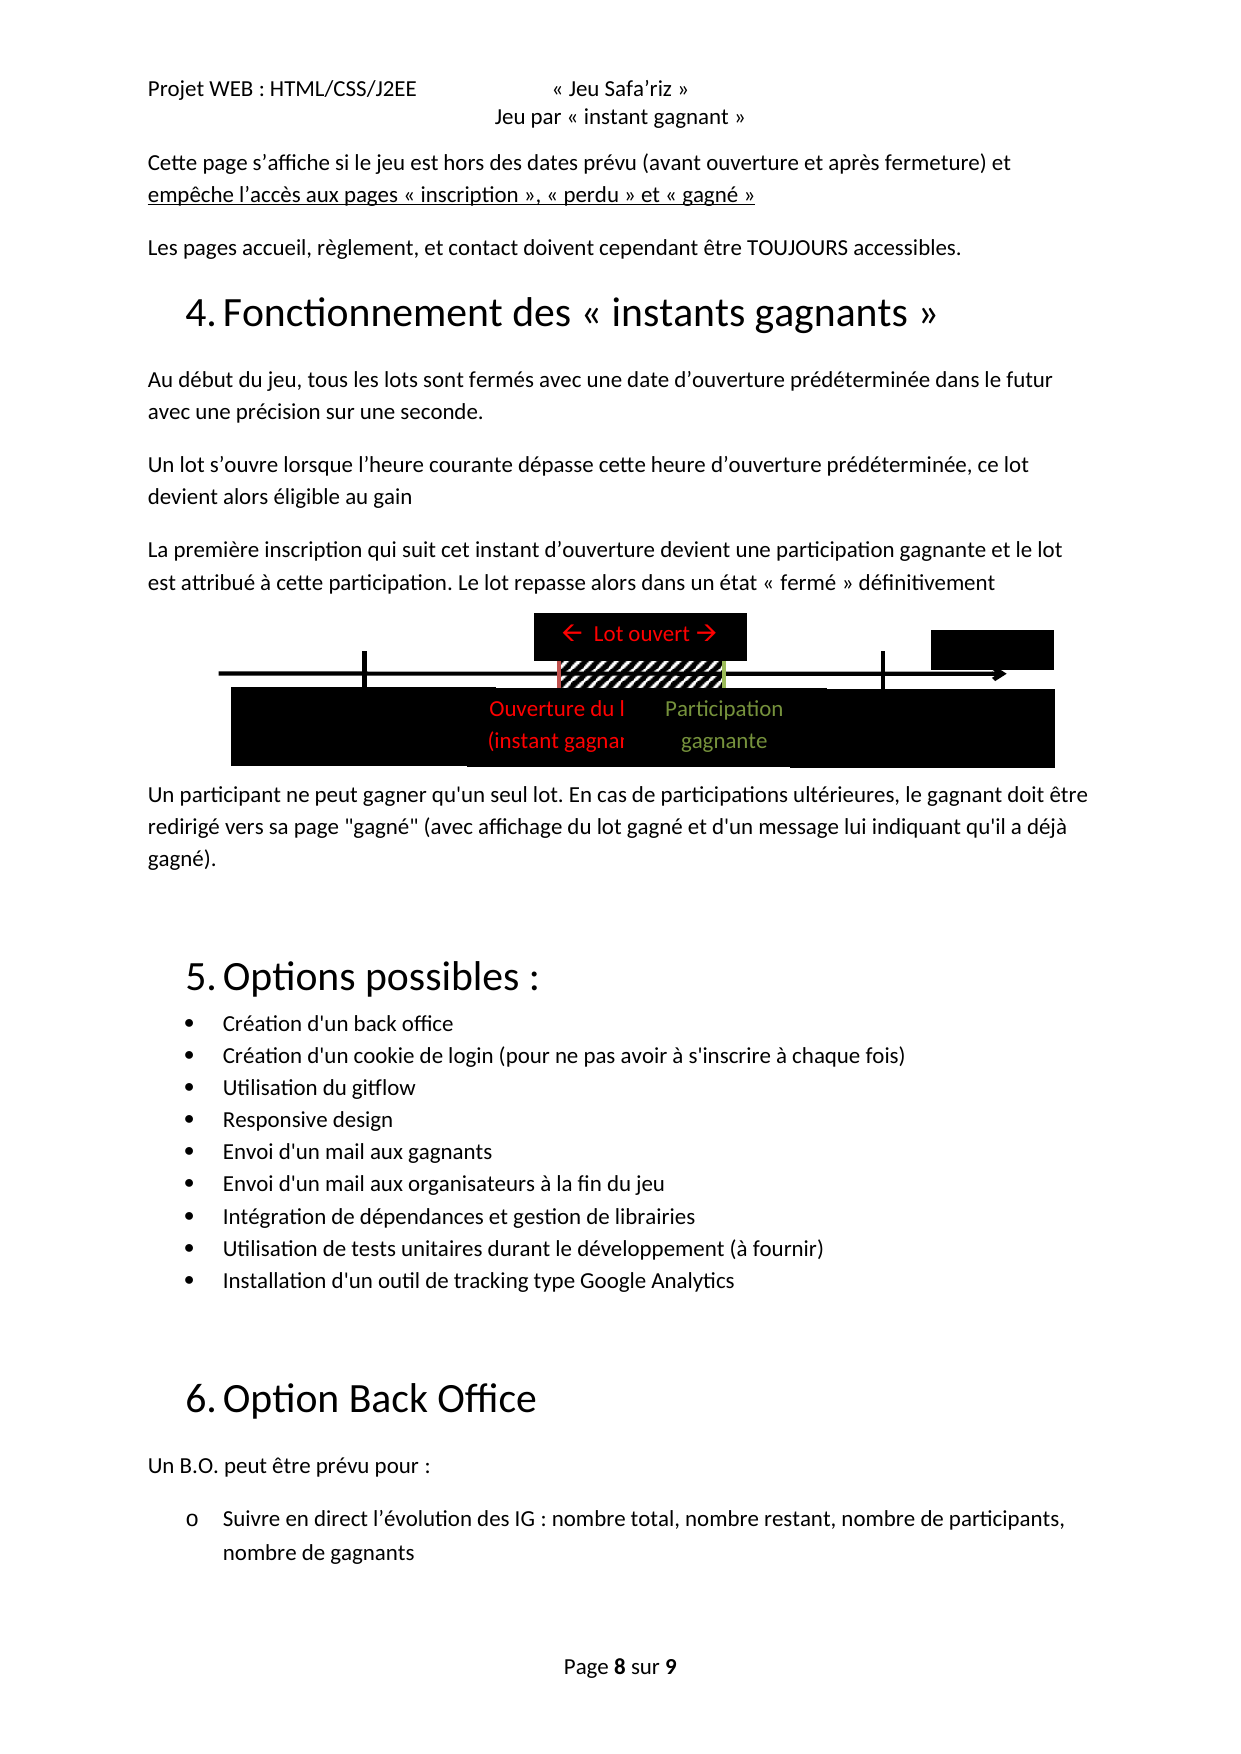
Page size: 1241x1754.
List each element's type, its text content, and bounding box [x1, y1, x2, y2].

picture [561, 661, 722, 671]
list Option Back Office [185, 1372, 1093, 1423]
list Options possibles : [185, 950, 1093, 1001]
list Création d'un back office [185, 1009, 1093, 1037]
list Création d'un cookie de login (pour ne pas avoir à s'inscrire à chaque fois) [185, 1041, 1093, 1069]
list Envoi d'un mail aux gagnants [185, 1137, 1093, 1165]
text Un B.O. peut être prévu pour : [148, 1451, 1093, 1479]
list Suivre en direct l’évolution des IG : nombre total, nombre restant, nombre de participants, nombre de gagnants [185, 1504, 1093, 1566]
text Les pages accueil, règlement, et contact doivent cependant être TOUJOURS accessibles. [148, 233, 1093, 261]
picture [561, 676, 722, 688]
list Fonctionnement des « instants gagnants » [185, 286, 1093, 337]
list Intégration de dépendances et gestion de librairies [185, 1202, 1093, 1230]
text Cette page s’affiche si le jeu est hors des dates prévu (avant ouverture et après fermeture) et empêche l’accès aux pages « inscription », « perdu » et « gagné » [148, 148, 1093, 208]
text Un lot s’ouvre lorsque l’heure courante dépasse cette heure d’ouverture prédéterminée, ce lot devient alors éligible au gain [148, 450, 1093, 511]
list Utilisation du gitflow [185, 1073, 1093, 1101]
list Envoi d'un mail aux organisateurs à la fin du jeu [185, 1169, 1093, 1198]
list Installation d'un outil de tracking type Google Analytics [185, 1266, 1093, 1294]
text Un participant ne peut gagner qu'un seul lot. En cas de participations ultérieures, le gagnant doit être redirigé vers sa page "gagné" (avec affichage du lot gagné et d'un message lui indiquant qu'il a déjà gagné). [148, 780, 1093, 872]
text La première inscription qui suit cet instant d’ouverture devient une participation gagnante et le lot est attribué à cette participation. Le lot repasse alors dans un état « fermé » définitivement [148, 536, 1093, 596]
list Utilisation de tests unitaires durant le développement (à fournir) [185, 1234, 1093, 1262]
list Responsive design [185, 1105, 1093, 1133]
text Au début du jeu, tous les lots sont fermés avec une date d’ouverture prédéterminée dans le futur avec une précision sur une seconde. [148, 365, 1093, 425]
